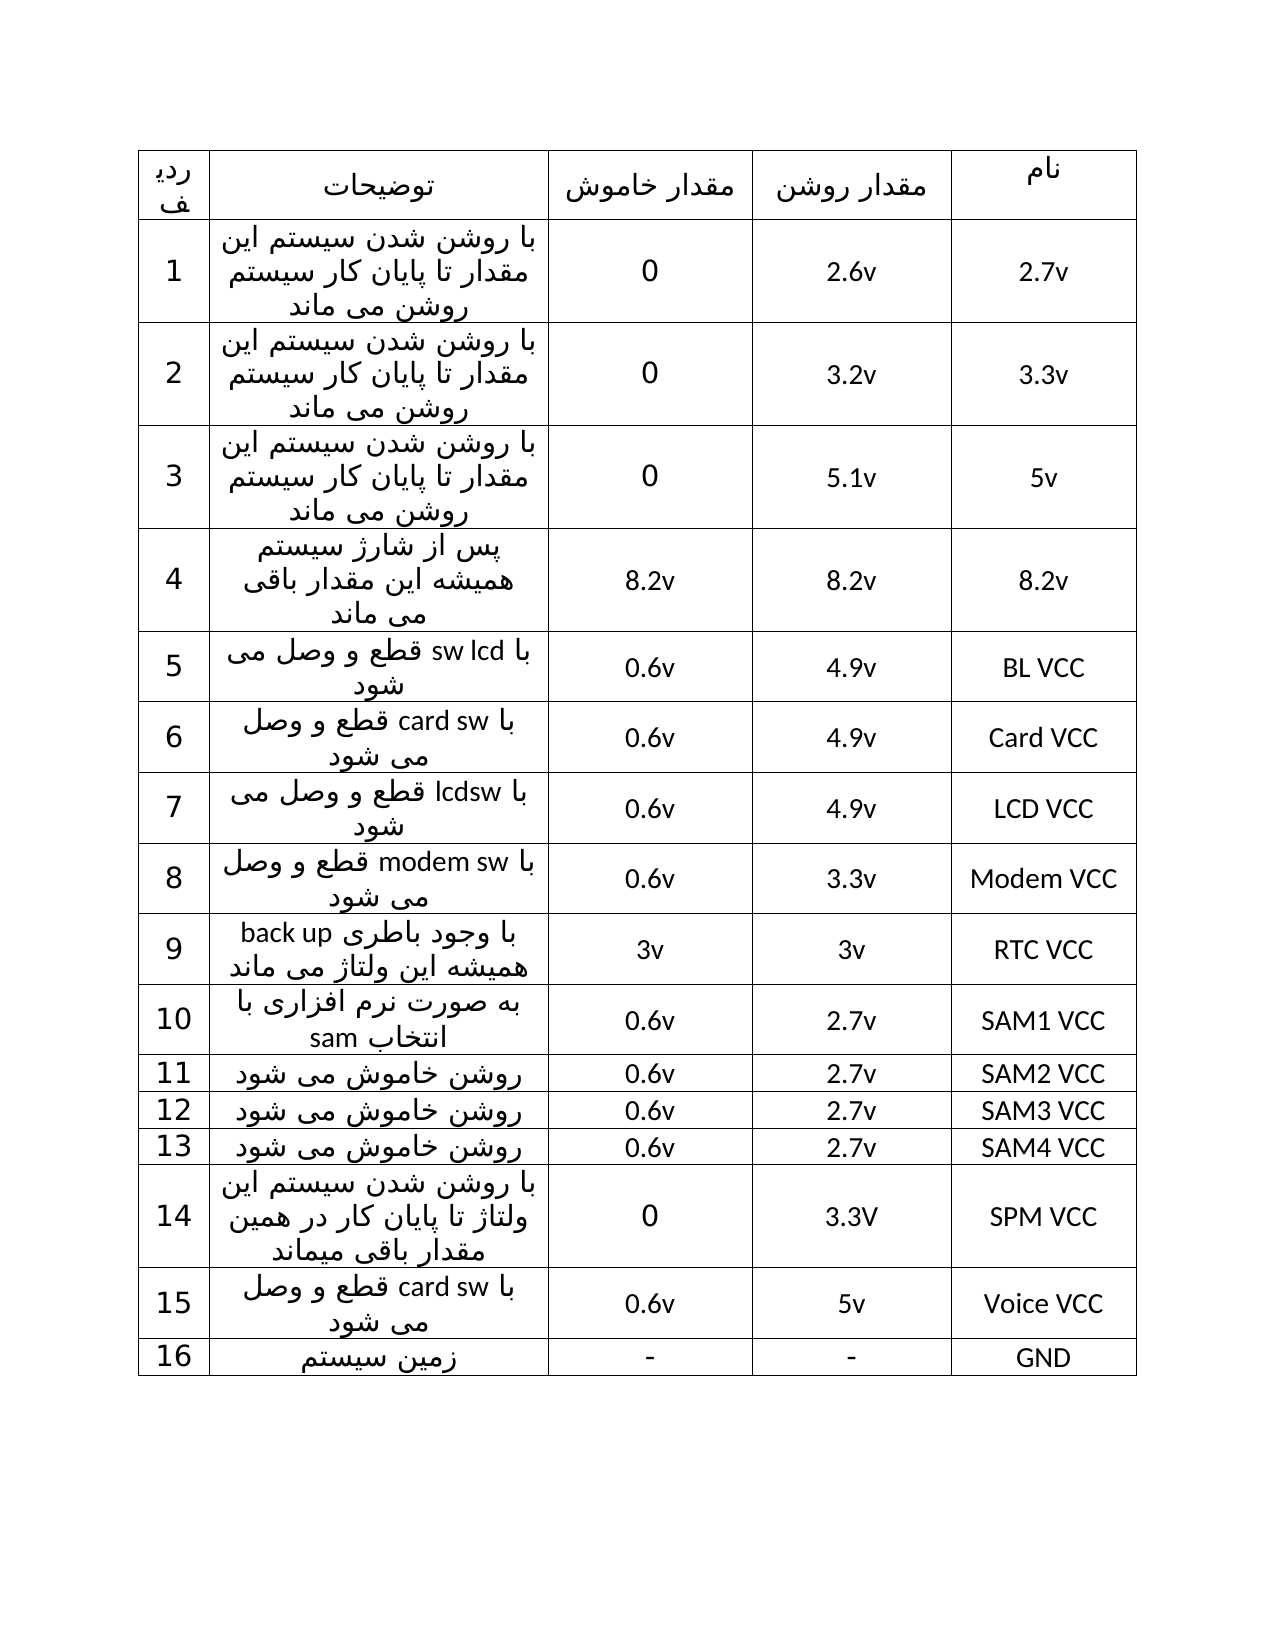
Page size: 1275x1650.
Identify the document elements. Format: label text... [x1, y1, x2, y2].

table_cell 8.2v [952, 529, 1136, 631]
table_cell به صورت نرم افزاری با انتخاب sam [210, 985, 548, 1054]
table_cell 4.9v [753, 632, 951, 701]
table_cell روشن خاموش می شود [210, 1129, 548, 1164]
table_cell 15 [139, 1268, 209, 1338]
table_cell SPM VCC [952, 1165, 1136, 1267]
table_cell 0 [549, 1165, 752, 1267]
table_cell 2.7v [753, 1129, 951, 1164]
table_cell 3v [753, 914, 951, 984]
table_cell 8 [139, 844, 209, 913]
table_cell Card VCC [952, 702, 1136, 772]
table_cell با lcdsw قطع و وصل می شود [210, 773, 548, 842]
table_cell 0.6v [549, 1129, 752, 1164]
table_header مقدار خاموش [549, 151, 752, 219]
table_cell با modem sw قطع و وصل می شود [210, 844, 548, 913]
table_cell با روشن شدن سیستم این ولتاژ تا پایان کار در همین مقدار باقی میماند [210, 1165, 548, 1267]
table_cell 2.7v [952, 220, 1136, 322]
table_cell با روشن شدن سیستم این مقدار تا پایان کار سیستم روشن می ماند [210, 220, 548, 322]
table_cell 2 [139, 323, 209, 425]
table_cell SAM1 VCC [952, 985, 1136, 1054]
table_cell Modem VCC [952, 844, 1136, 913]
table_cell 0 [549, 426, 752, 528]
table_cell 2.7v [753, 1092, 951, 1128]
table_cell با card sw قطع و وصل می شود [210, 1268, 548, 1338]
table_cell 0.6v [549, 702, 752, 772]
table_cell 1 [139, 220, 209, 322]
table_cell 13 [139, 1129, 209, 1164]
table_cell GND [952, 1339, 1136, 1374]
table_cell 5 [139, 632, 209, 701]
table_cell 0.6v [549, 632, 752, 701]
table_cell 5v [753, 1268, 951, 1338]
table_cell - [753, 1339, 951, 1374]
table_cell 3.3V [753, 1165, 951, 1267]
table_cell روشن خاموش می شود [210, 1055, 548, 1091]
table_cell BL VCC [952, 632, 1136, 701]
table_cell 0.6v [549, 1055, 752, 1091]
table_cell 0.6v [549, 844, 752, 913]
table_cell 0.6v [549, 773, 752, 842]
table_cell 3.2v [753, 323, 951, 425]
table_cell 3 [139, 426, 209, 528]
table_cell 3v [549, 914, 752, 984]
table_cell با وجود باطری back up همیشه این ولتاژ می ماند [210, 914, 548, 984]
table_cell SAM4 VCC [952, 1129, 1136, 1164]
table_cell 0 [549, 323, 752, 425]
table_cell 14 [139, 1165, 209, 1267]
table_cell 4 [139, 529, 209, 631]
table_cell Voice VCC [952, 1268, 1136, 1338]
table_cell 8.2v [753, 529, 951, 631]
table_cell با روشن شدن سیستم این مقدار تا پایان کار سیستم روشن می ماند [210, 426, 548, 528]
table_cell روشن خاموش می شود [210, 1092, 548, 1128]
table_cell 4.9v [753, 773, 951, 842]
table_cell با sw lcd قطع و وصل می شود [210, 632, 548, 701]
table_header توضیحات [210, 151, 548, 219]
table_cell 4.9v [753, 702, 951, 772]
table_cell 7 [139, 773, 209, 842]
table_cell با card sw قطع و وصل می شود [210, 702, 548, 772]
table_cell 2.7v [753, 1055, 951, 1091]
table_cell 6 [139, 702, 209, 772]
table_cell 16 [139, 1339, 209, 1374]
table_cell 2.6v [753, 220, 951, 322]
table_header مقدار روشن [753, 151, 951, 219]
table_cell 12 [139, 1092, 209, 1128]
table_cell - [549, 1339, 752, 1374]
table_cell RTC VCC [952, 914, 1136, 984]
table_cell 0.6v [549, 985, 752, 1054]
table_cell LCD VCC [952, 773, 1136, 842]
table_cell 2.7v [753, 985, 951, 1054]
table_header ردیف [139, 151, 209, 219]
table_cell 10 [139, 985, 209, 1054]
table_cell 0.6v [549, 1268, 752, 1338]
table_cell پس از شارژ سیستم همیشه این مقدار باقی می ماند [210, 529, 548, 631]
table_cell با روشن شدن سیستم این مقدار تا پایان کار سیستم روشن می ماند [210, 323, 548, 425]
table_cell 3.3v [952, 323, 1136, 425]
table_cell 0.6v [549, 1092, 752, 1128]
table_cell 8.2v [549, 529, 752, 631]
table_cell 5.1v [753, 426, 951, 528]
table_cell SAM2 VCC [952, 1055, 1136, 1091]
table_cell 9 [139, 914, 209, 984]
table_cell 3.3v [753, 844, 951, 913]
table_cell 5v [952, 426, 1136, 528]
table_header نام [952, 151, 1136, 219]
table_cell زمین سیستم [210, 1339, 548, 1374]
table_cell 11 [139, 1055, 209, 1091]
table_cell SAM3 VCC [952, 1092, 1136, 1128]
table_cell 0 [549, 220, 752, 322]
